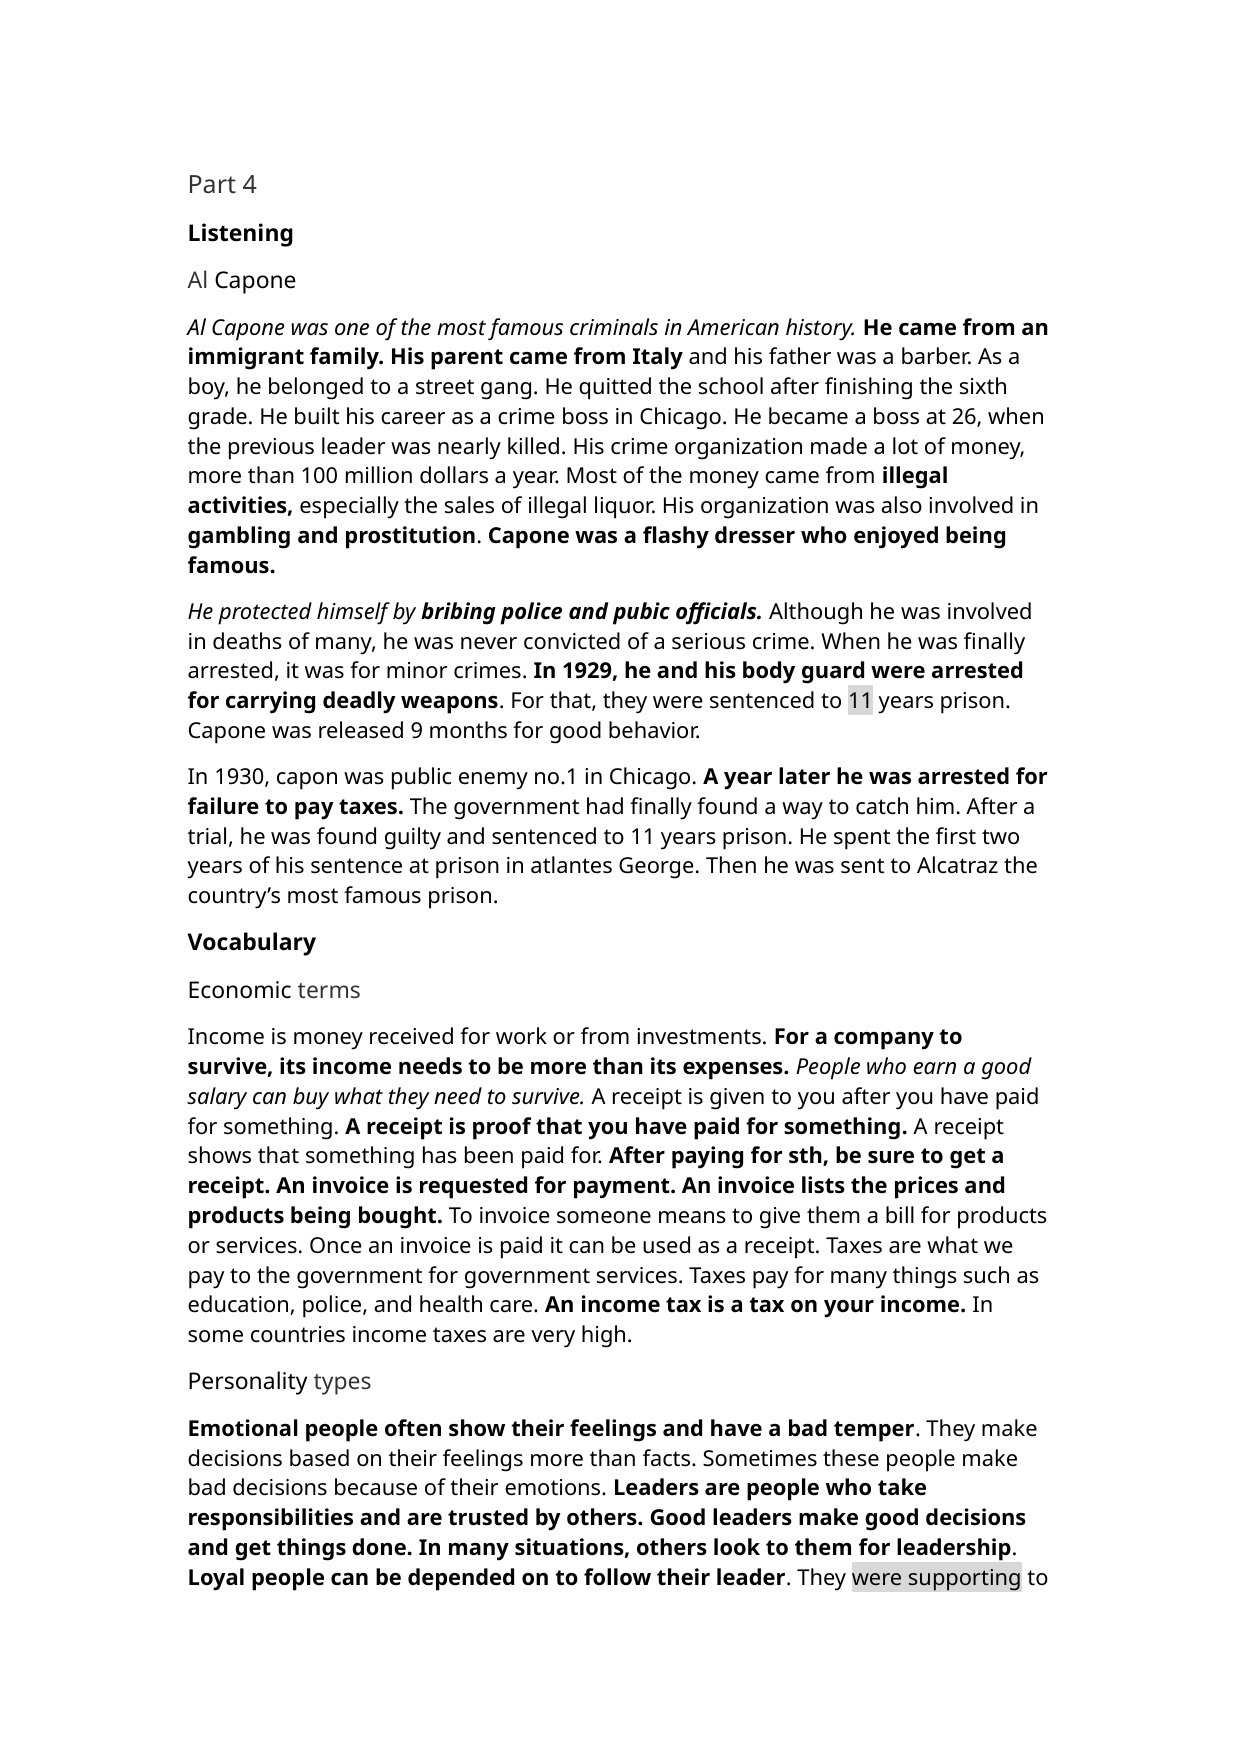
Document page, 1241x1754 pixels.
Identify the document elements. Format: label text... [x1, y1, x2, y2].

text Income is money received for work or from investments. For a company to survive, its income needs to be more than its expenses. People who earn a good salary can buy what they need to survive. A receipt is given to you after you have paid for something. A receipt is proof that you have paid for something. A receipt shows that something has been paid for. After paying for sth, be sure to get a receipt. An invoice is requested for payment. An invoice lists the prices and products being bought. To invoice someone means to give them a bill for products or services. Once an invoice is paid it can be used as a receipt. Taxes are what we pay to the government for government services. Taxes pay for many things such as education, police, and health care. An income tax is a tax on your income. In some countries income taxes are very high. [187, 1021, 1053, 1349]
subtitle Listening [187, 217, 1053, 248]
subtitle Part 4 [187, 166, 1053, 200]
subtitle Personality types [187, 1365, 1053, 1397]
text He protected himself by bribing police and pubic officials. Although he was involved in deaths of many, he was never convicted of a serious crime. When he was finally arrested, it was for minor crimes. In 1929, he and his body guard were arrested for carrying deadly weapons. For that, they were sentenced to 11 years prison. Capone was released 9 months for good behavior. [187, 596, 1053, 745]
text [187, 1413, 1053, 1592]
subtitle Al Capone [187, 264, 1053, 295]
text In 1930, capon was public enemy no.1 in Chicago. A year later he was arrested for failure to pay taxes. The government had finally found a way to catch him. After a trial, he was found guilty and sentenced to 11 years prison. He spent the first two years of his sentence at prison in atlantes George. Then he was sent to Alcatraz the country’s most famous prison. [187, 761, 1053, 910]
subtitle Vocabulary [187, 926, 1053, 958]
text Al Capone was one of the most famous criminals in American history. He came from an immigrant family. His parent came from Italy and his father was a barber. As a boy, he belonged to a street gang. He quitted the school after finishing the sixth grade. He built his career as a crime boss in Chicago. He became a boss at 26, when the previous leader was nearly killed. His crime organization made a lot of money, more than 100 million dollars a year. Most of the money came from illegal activities, especially the sales of illegal liquor. His organization was also involved in gambling and prostitution. Capone was a flashy dresser who enjoyed being famous. [187, 312, 1053, 580]
subtitle Economic terms [187, 974, 1053, 1005]
